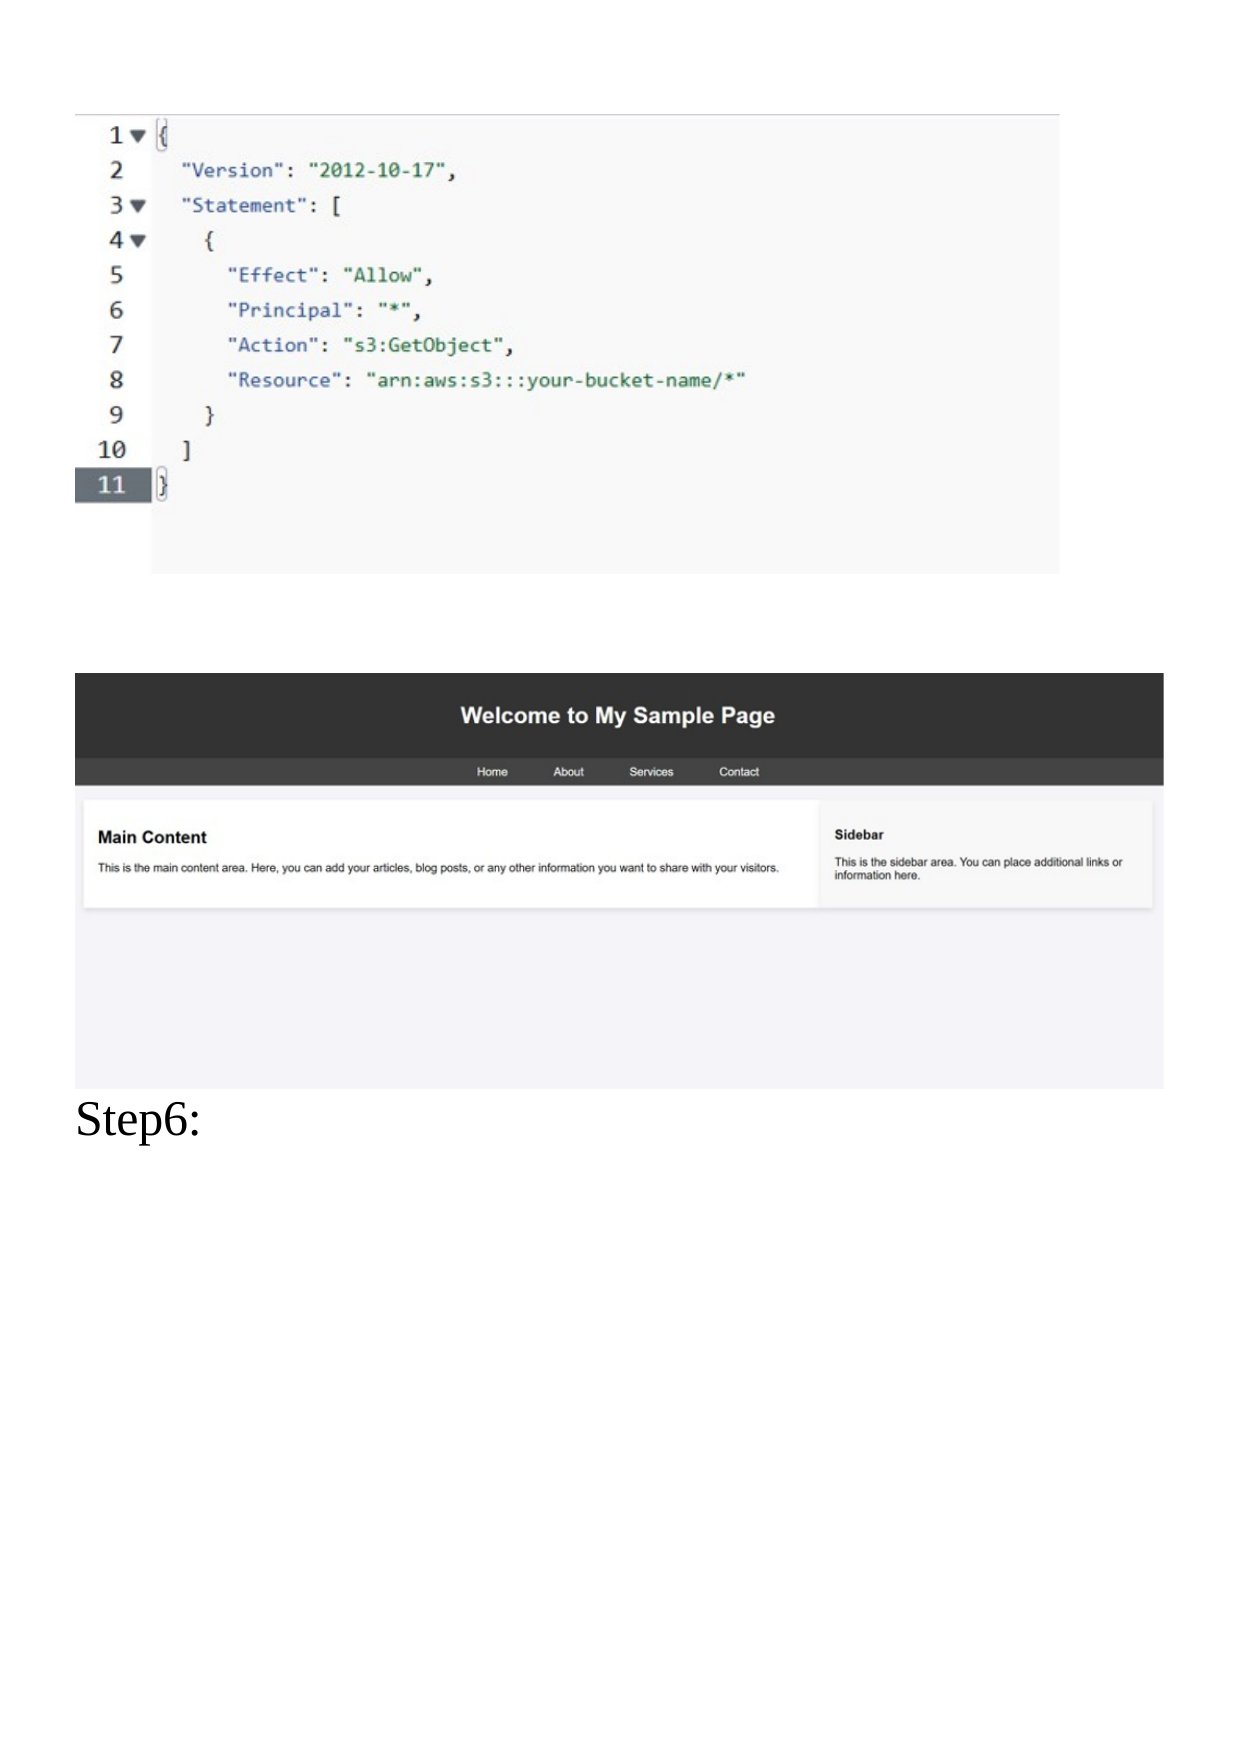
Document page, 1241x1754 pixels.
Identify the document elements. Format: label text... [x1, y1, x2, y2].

picture [75, 114, 1060, 574]
picture [75, 673, 1164, 1089]
